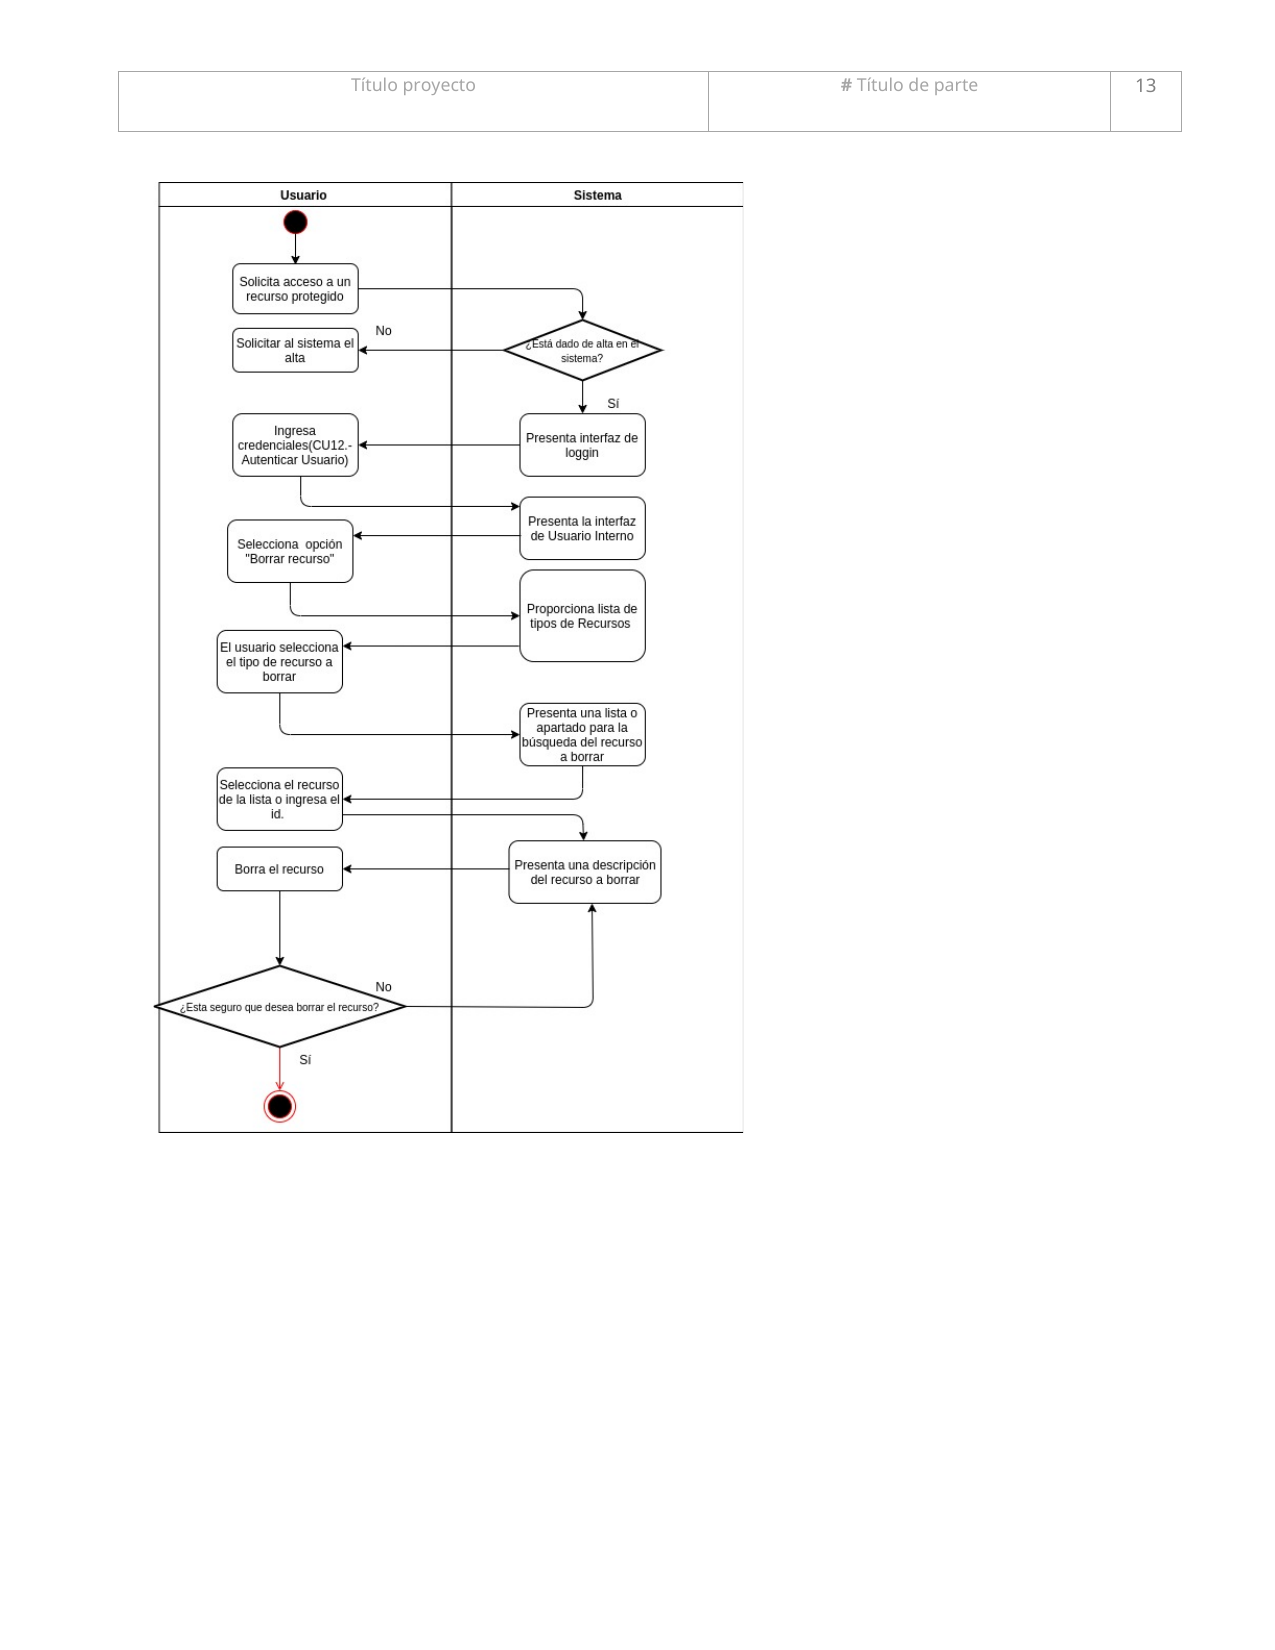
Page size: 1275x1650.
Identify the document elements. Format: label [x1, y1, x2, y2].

picture [153, 182, 744, 1133]
